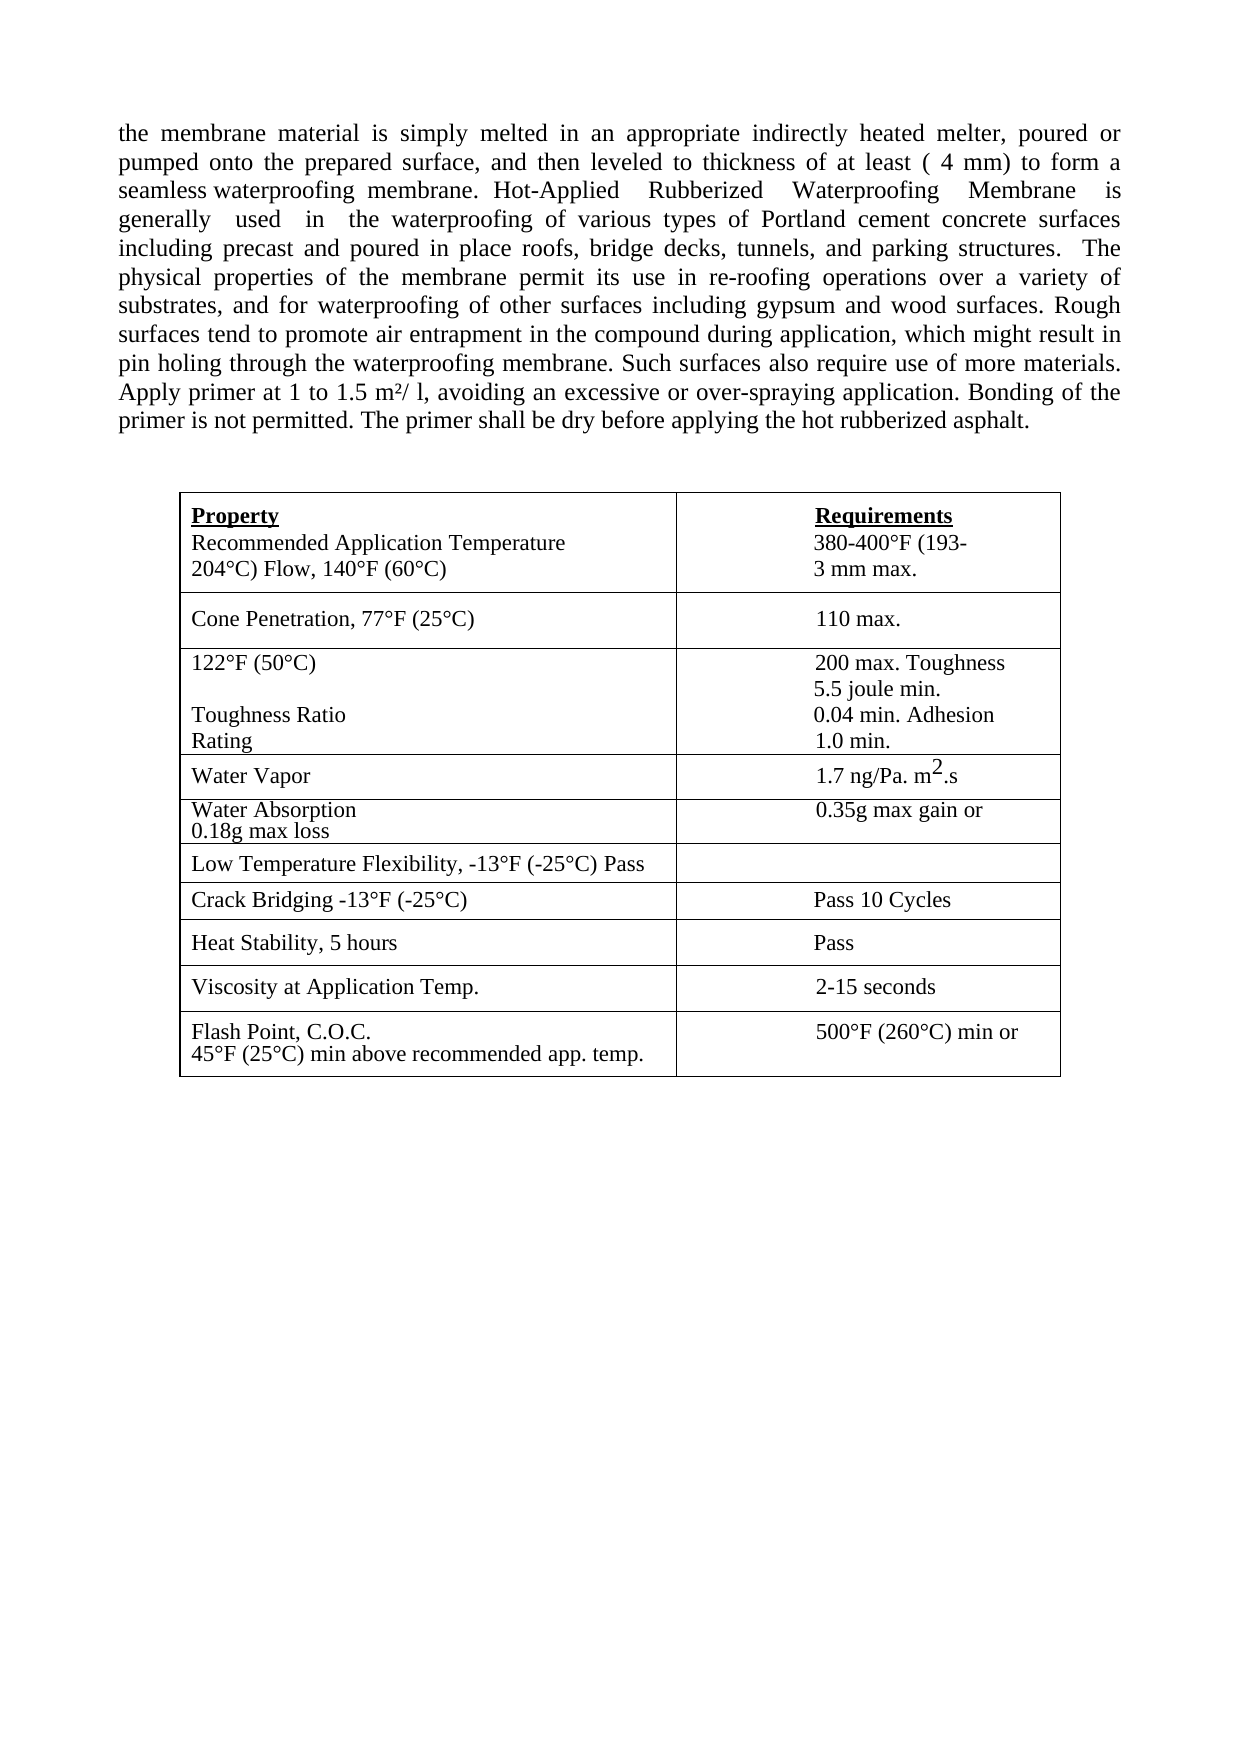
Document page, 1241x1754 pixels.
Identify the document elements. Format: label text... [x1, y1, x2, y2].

table_header Property Recommended Application Temperature 204°C) Flow, 140°F (60°C) [181, 493, 676, 592]
table_cell 122°F (50°C) Toughness Ratio Rating [181, 649, 676, 754]
table_cell Water Absorption 0.18g max loss [181, 800, 676, 843]
table_cell [677, 844, 1060, 882]
table_cell 500°F (260°C) min or [677, 1012, 1060, 1076]
table_cell Low Temperature Flexibility, -13°F (-25°C) Pass [181, 844, 676, 882]
table_cell Cone Penetration, 77°F (25°C) [181, 593, 676, 648]
table_cell 2-15 seconds [677, 966, 1060, 1011]
table_cell Pass [677, 920, 1060, 964]
table_cell Water Vapor [181, 755, 676, 799]
table_cell Crack Bridging -13°F (-25°C) [181, 883, 676, 919]
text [118, 118, 1122, 434]
table_cell 200 max. Toughness 5.5 joule min. 0.04 min. Adhesion 1.0 min. [677, 649, 1060, 754]
table_cell Viscosity at Application Temp. [181, 966, 676, 1011]
table_cell Heat Stability, 5 hours [181, 920, 676, 964]
table_cell Flash Point, C.O.C. 45°F (25°C) min above recommended app. temp. [181, 1012, 676, 1076]
table_cell 0.35g max gain or [677, 800, 1060, 843]
table_cell Pass 10 Cycles [677, 883, 1060, 919]
table_header Requirements 380-400°F (193- 3 mm max. [677, 493, 1060, 592]
table_cell 110 max. [677, 593, 1060, 648]
table_cell 1.7 ng/Pa. m2.s [677, 755, 1060, 799]
